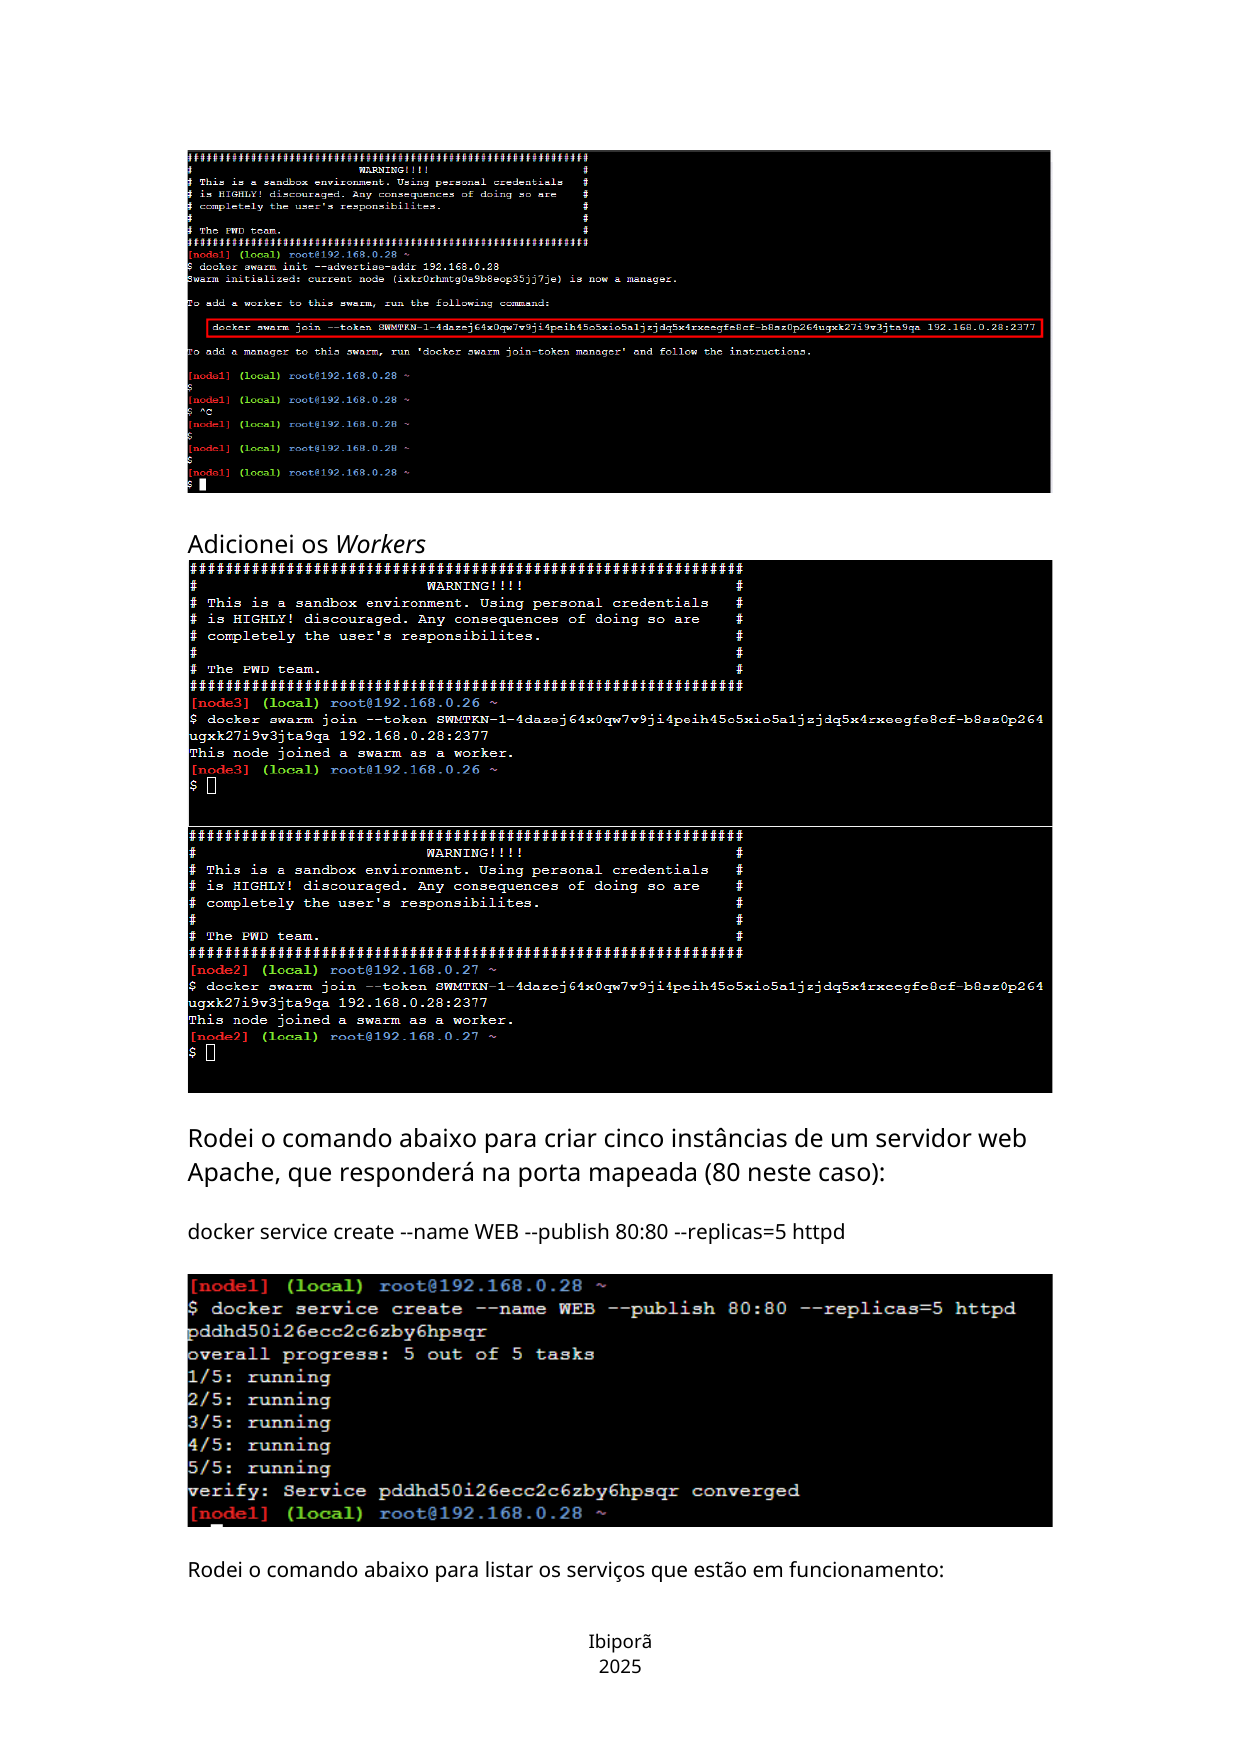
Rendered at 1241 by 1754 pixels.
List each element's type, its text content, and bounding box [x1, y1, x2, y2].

text Adicionei os Workers [187, 526, 1053, 560]
picture [187, 150, 1053, 493]
picture [187, 560, 1053, 1093]
text Rodei o comando abaixo para criar cinco instâncias de um servidor web Apache, que responderá na porta mapeada (80 neste caso): [187, 1121, 1053, 1189]
text docker service create --name WEB --publish 80:80 --replicas=5 httpd [187, 1217, 1053, 1246]
picture [187, 1274, 1053, 1527]
text Rodei o comando abaixo para listar os serviços que estão em funcionamento: [187, 1555, 1053, 1583]
